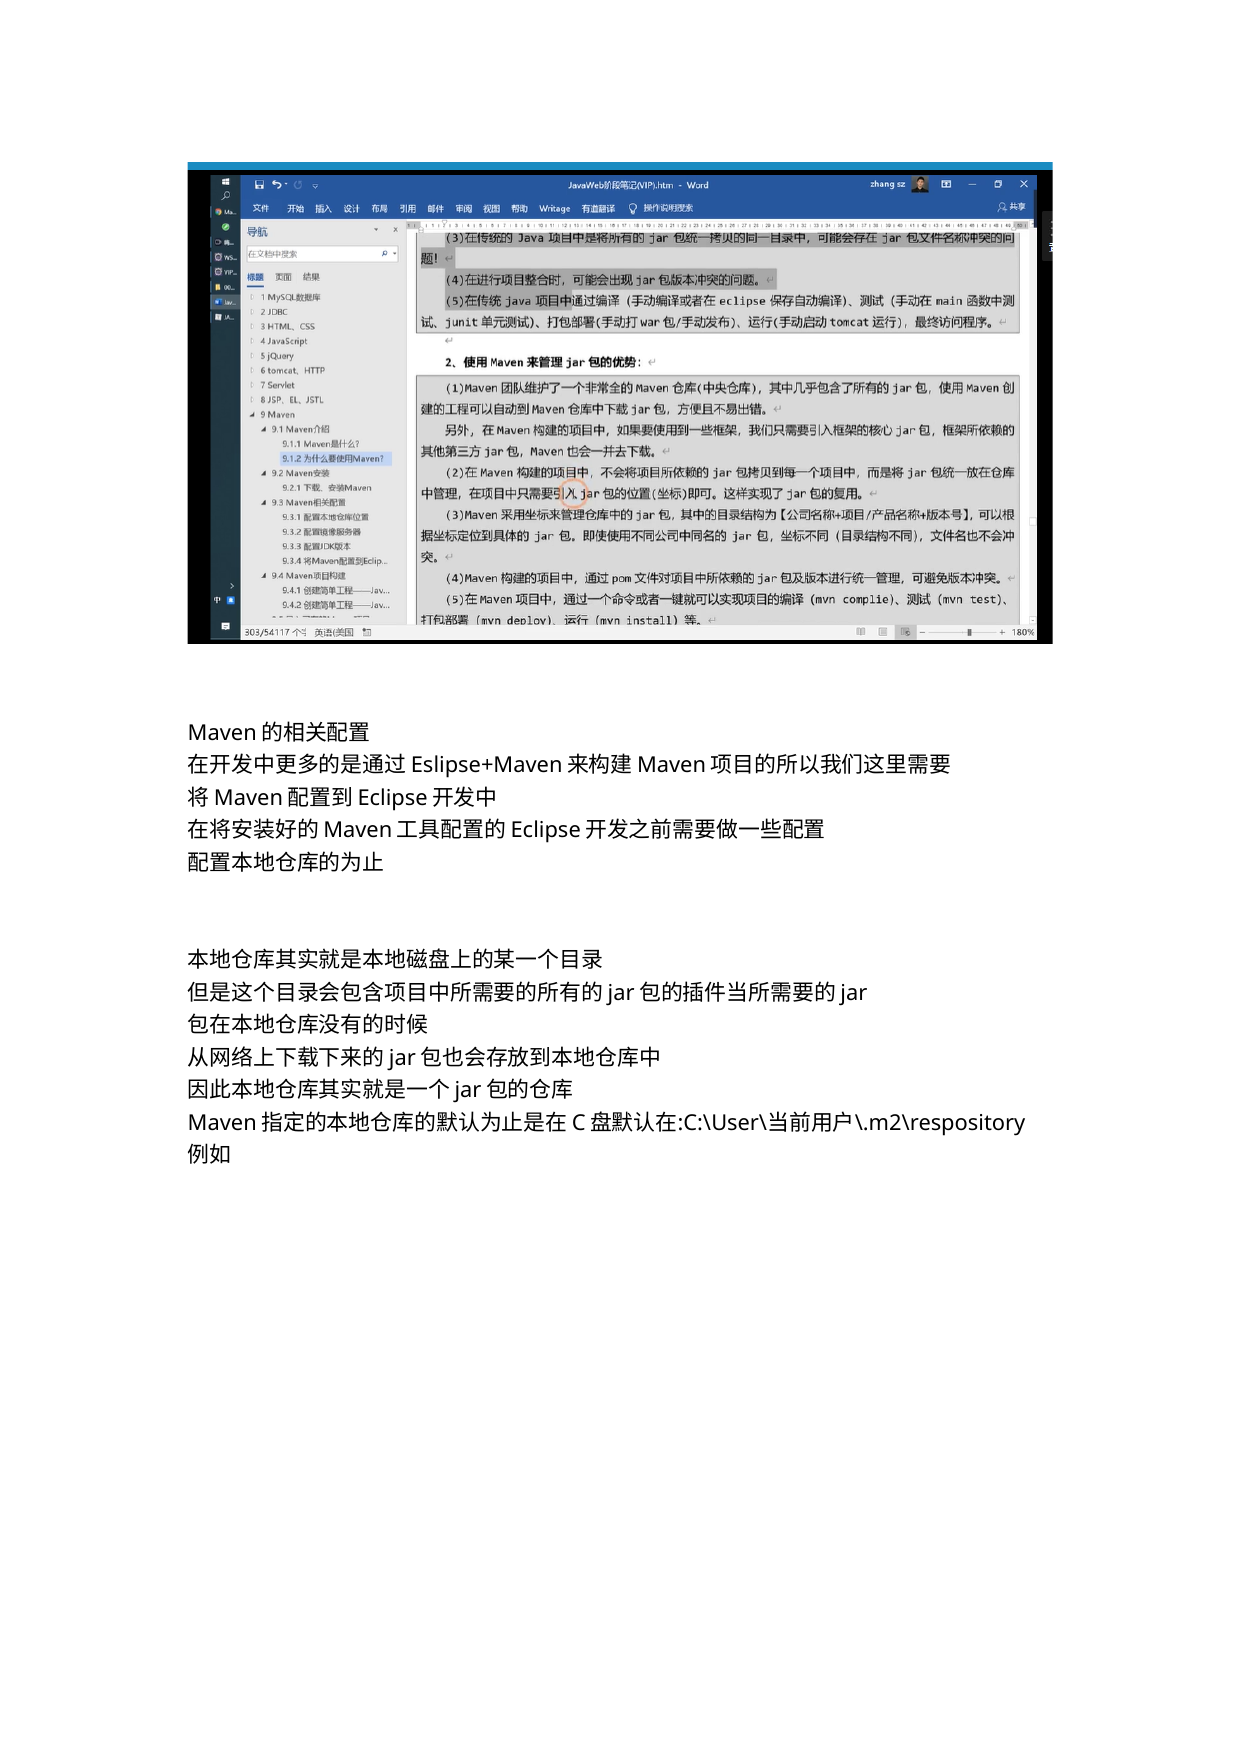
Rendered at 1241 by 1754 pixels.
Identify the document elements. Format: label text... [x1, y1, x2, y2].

text 配置本地仓库的为止 [187, 844, 1053, 877]
text Maven的相关配置 [187, 714, 1053, 747]
text 本地仓库其实就是本地磁盘上的某一个目录 [187, 942, 1053, 974]
text 因此本地仓库其实就是一个jar包的仓库 [187, 1072, 1053, 1104]
text 但是这个目录会包含项目中所需要的所有的jar包的插件当所需要的jar [187, 974, 1053, 1007]
text 例如 [187, 1137, 1053, 1169]
text 包在本地仓库没有的时候 [187, 1007, 1053, 1039]
text Maven指定的本地仓库的默认为止是在C盘默认在:C:\User\当前用户\.m2\respository [187, 1104, 1053, 1137]
picture [187, 162, 1053, 644]
text 在开发中更多的是通过Eslipse+Maven来构建Maven项目的所以我们这里需要 [187, 747, 1053, 779]
text 将Maven配置到Eclipse开发中 [187, 779, 1053, 812]
text 从网络上下载下来的jar包也会存放到本地仓库中 [187, 1039, 1053, 1072]
text 在将安装好的Maven工具配置的Eclipse开发之前需要做一些配置 [187, 812, 1053, 844]
